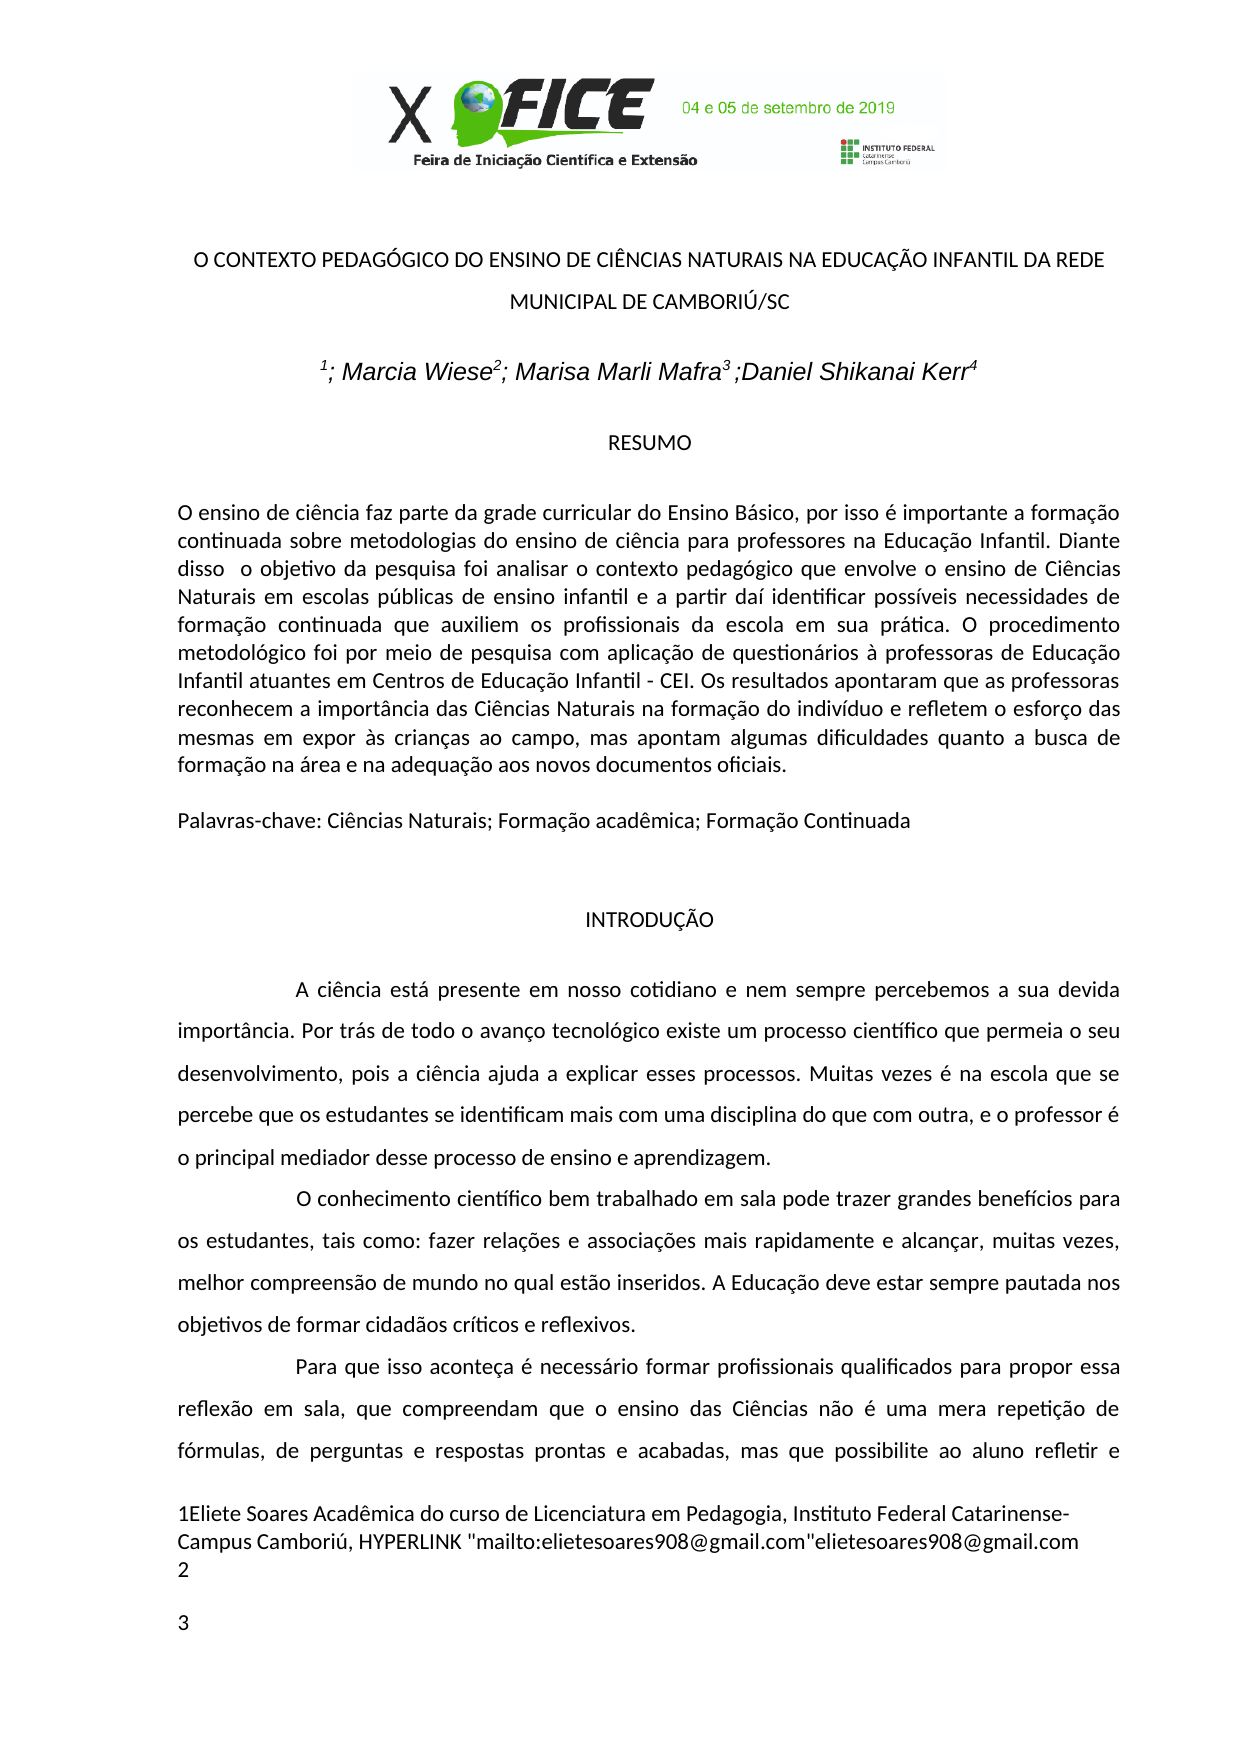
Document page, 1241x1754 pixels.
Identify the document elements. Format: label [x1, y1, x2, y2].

picture [352, 73, 947, 170]
